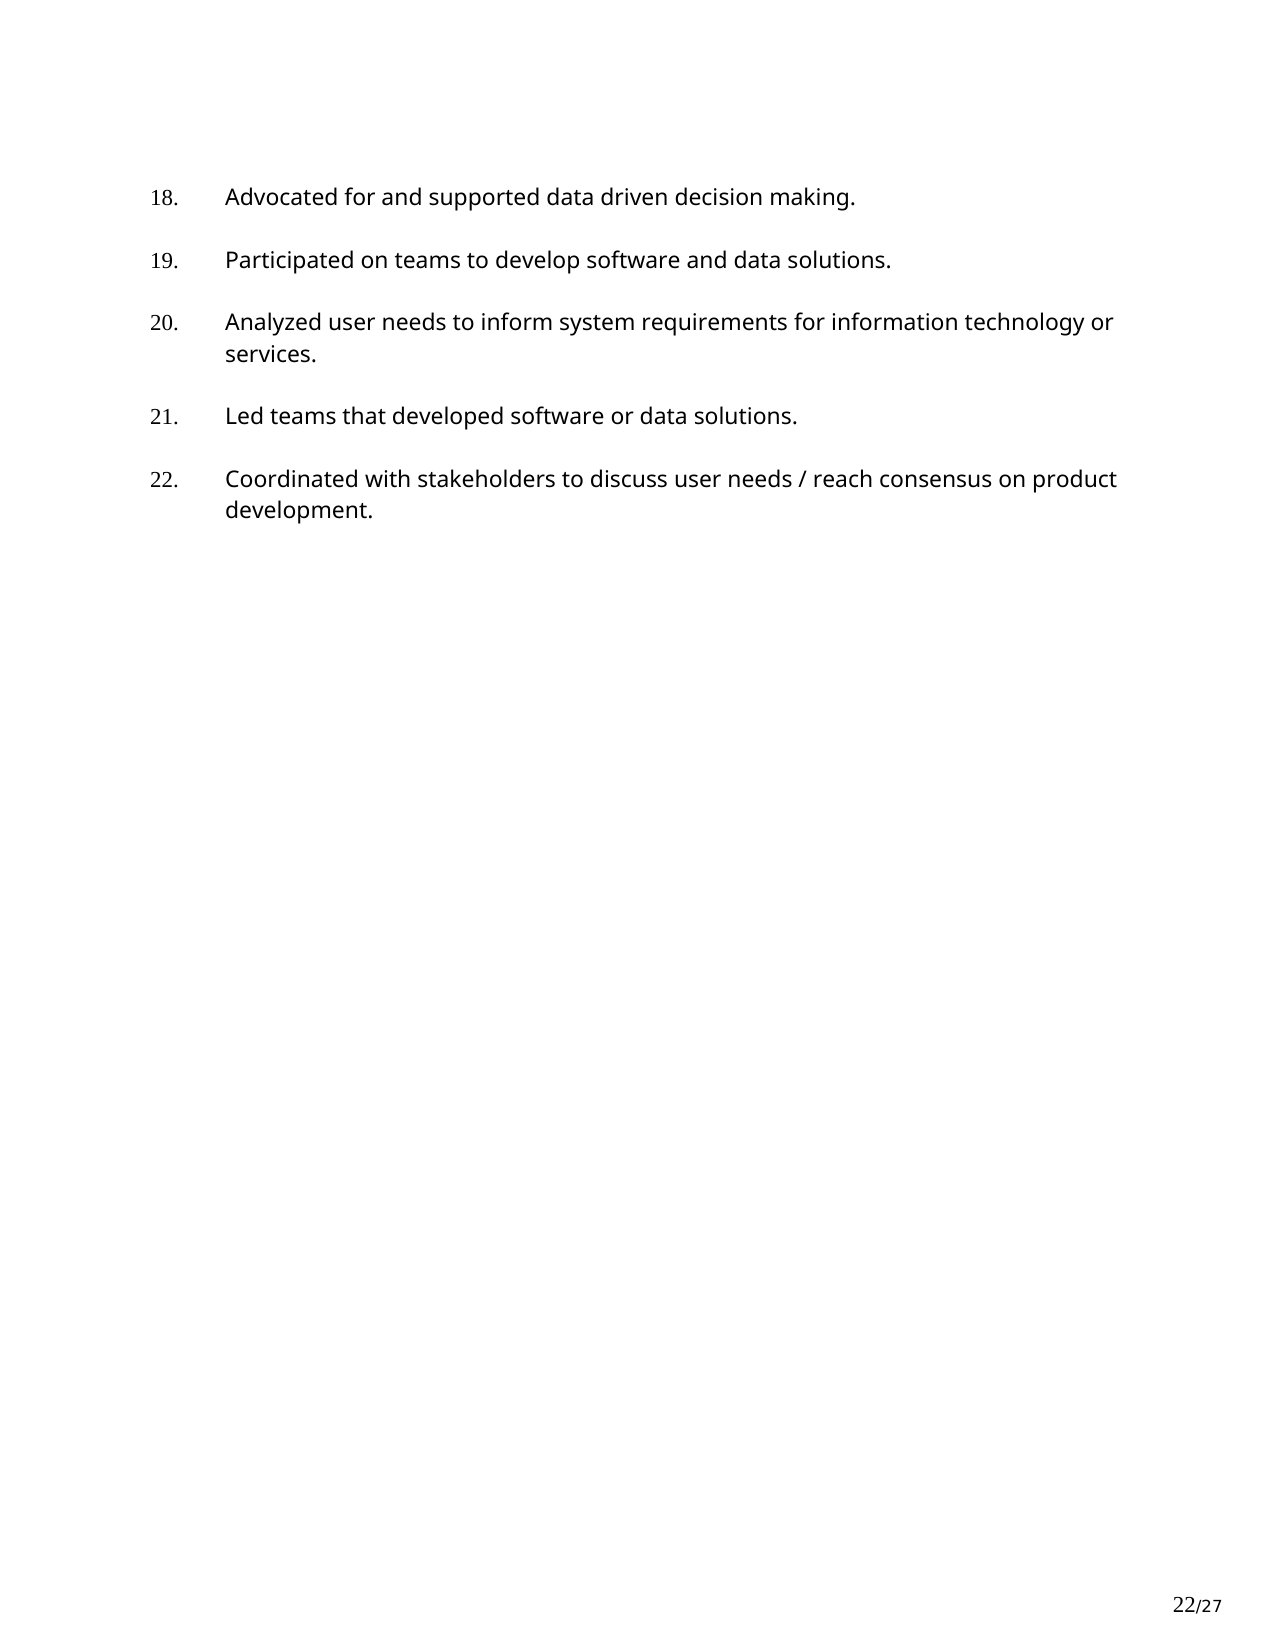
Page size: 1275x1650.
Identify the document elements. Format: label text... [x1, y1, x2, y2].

list Participated on teams to develop software and data solutions. [150, 244, 1125, 275]
list Advocated for and supported data driven decision making. [150, 181, 1125, 212]
list Coordinated with stakeholders to discuss user needs / reach consensus on product development. [150, 462, 1125, 525]
list Led teams that developed software or data solutions. [150, 400, 1125, 431]
list Analyzed user needs to inform system requirements for information technology or services. [150, 306, 1125, 369]
